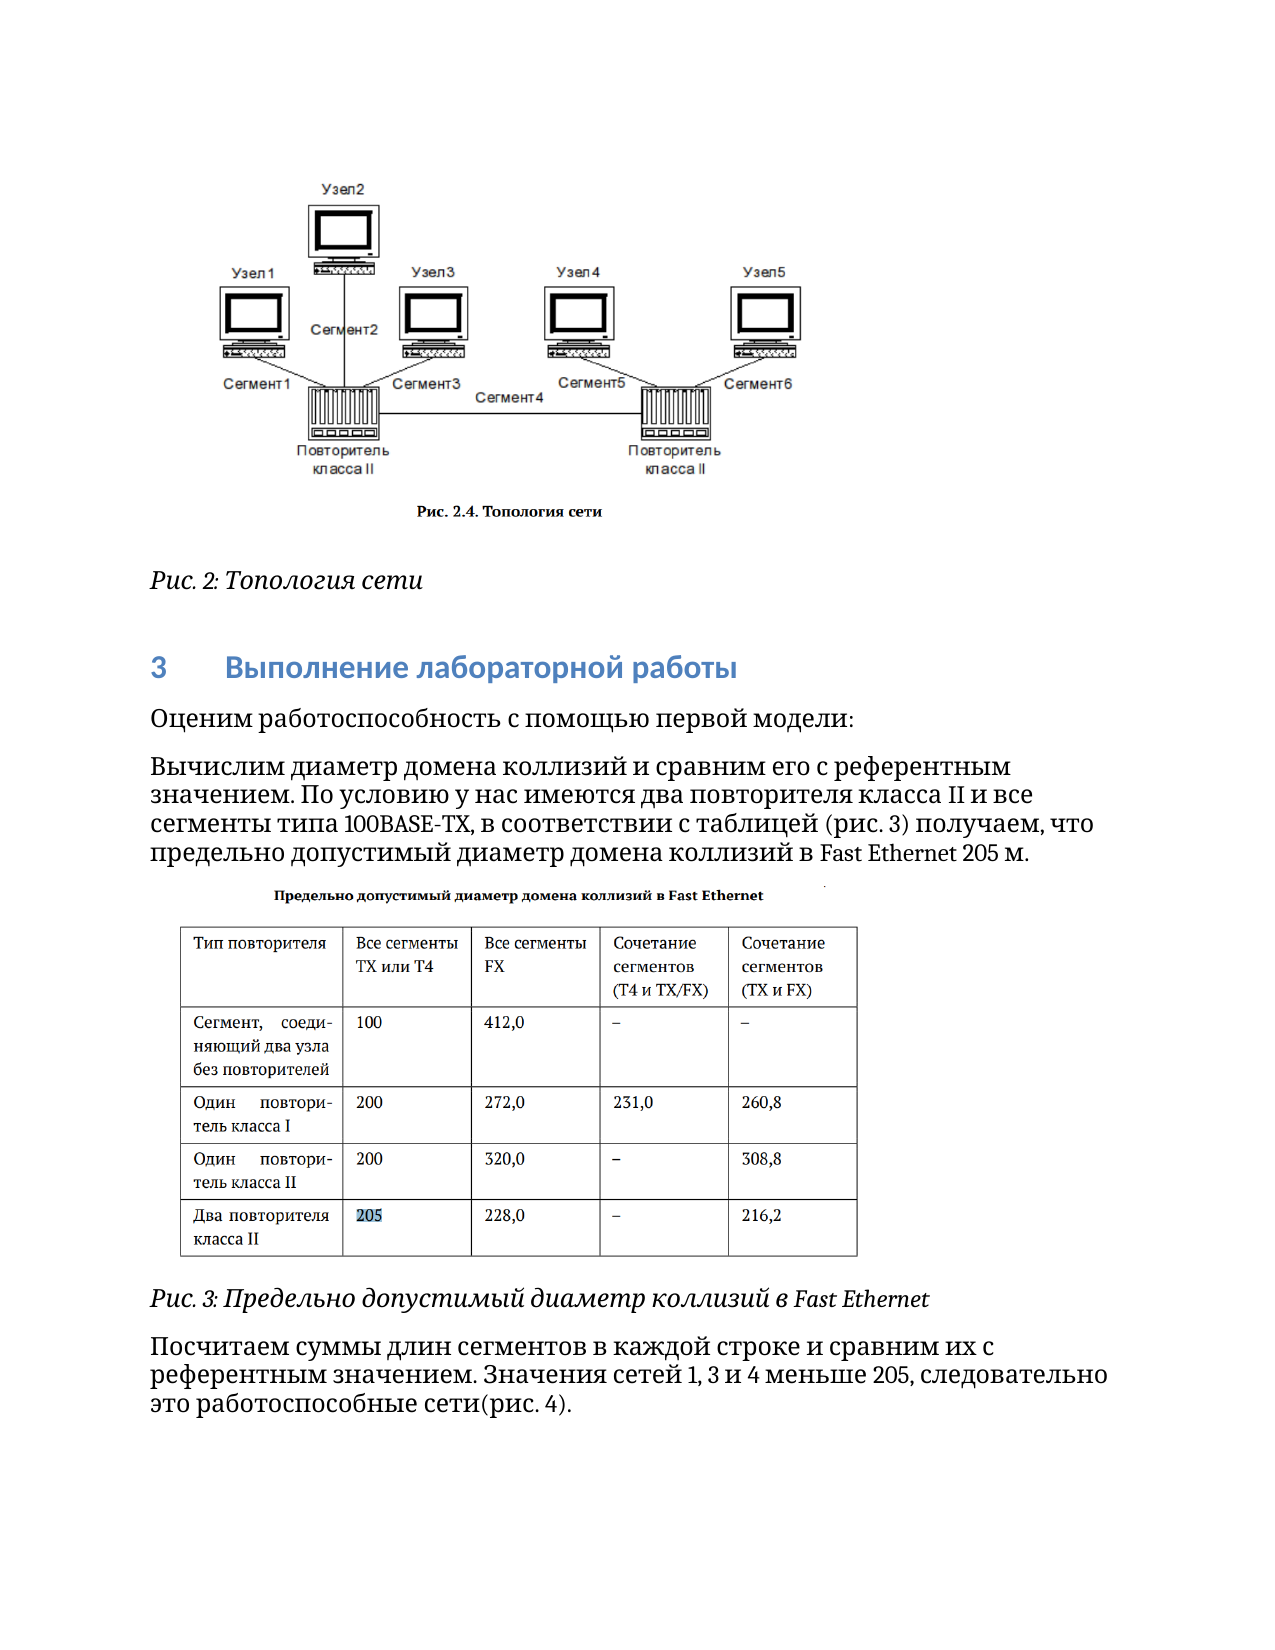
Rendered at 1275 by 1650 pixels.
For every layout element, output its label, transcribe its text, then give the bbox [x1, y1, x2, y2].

text Вычислим диаметр домена коллизий и сравним его с референтным значением. По условию у нас имеются два повторителя класса II и все сегменты типа 100BASE-TX, в соответствии с таблицей (рис. 3) получаем, что предельно допустимый диаметр домена коллизий в Fast Ethernet 205 м. [150, 753, 1125, 868]
picture [168, 150, 869, 546]
picture [168, 886, 869, 1265]
text Посчитаем суммы длин сегментов в каждой строке и сравним их с референтным значением. Значения сетей 1, 3 и 4 меньше 205, следовательно это работоспособные сети(рис. 4). [150, 1332, 1125, 1419]
text Рис. 2: Топология сети [150, 567, 1125, 596]
text Оценим работоспособность с помощью первой модели: [150, 705, 1125, 734]
text Рис. 3: Предельно допустимый диаметр коллизий в Fast Ethernet [150, 1285, 1125, 1314]
subtitle 3 Выполнение лабораторной работы [150, 646, 1125, 686]
